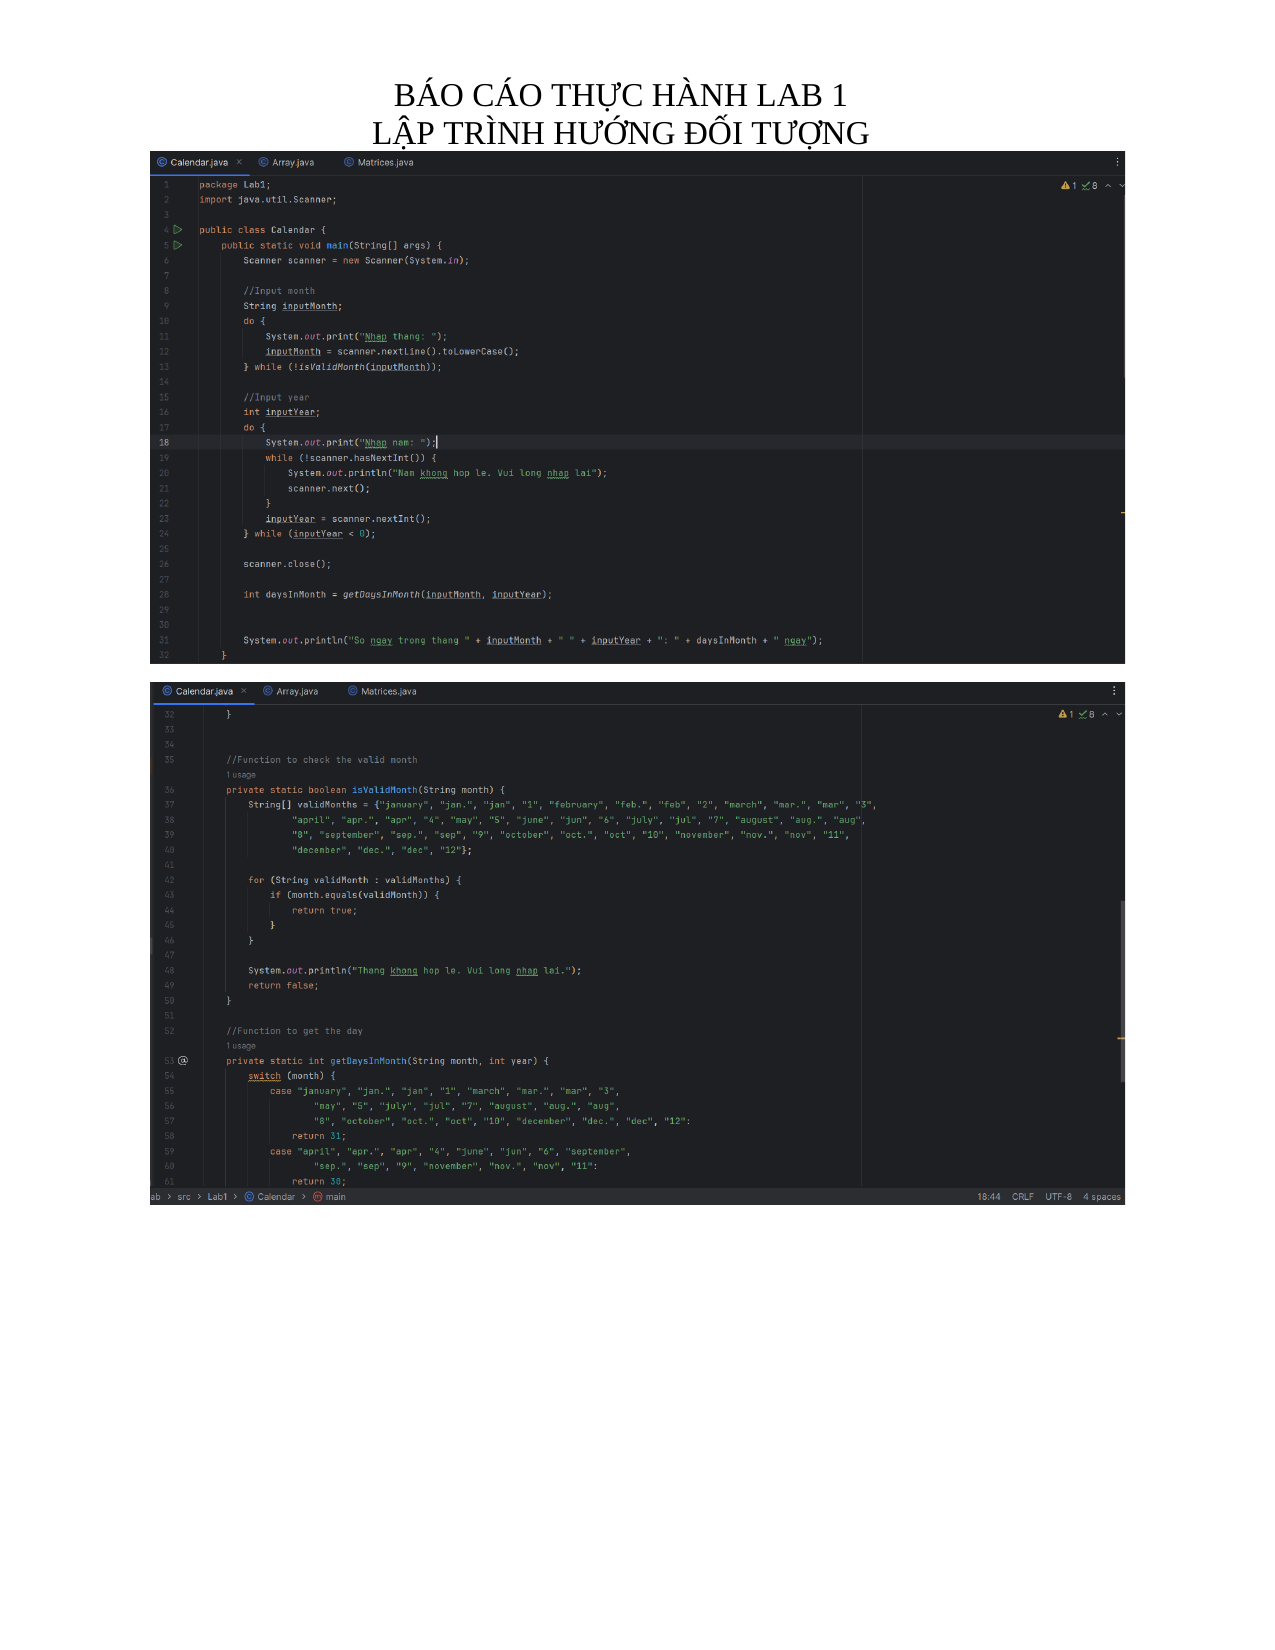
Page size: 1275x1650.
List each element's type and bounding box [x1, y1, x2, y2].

picture [150, 682, 1125, 1205]
picture [150, 151, 1125, 664]
